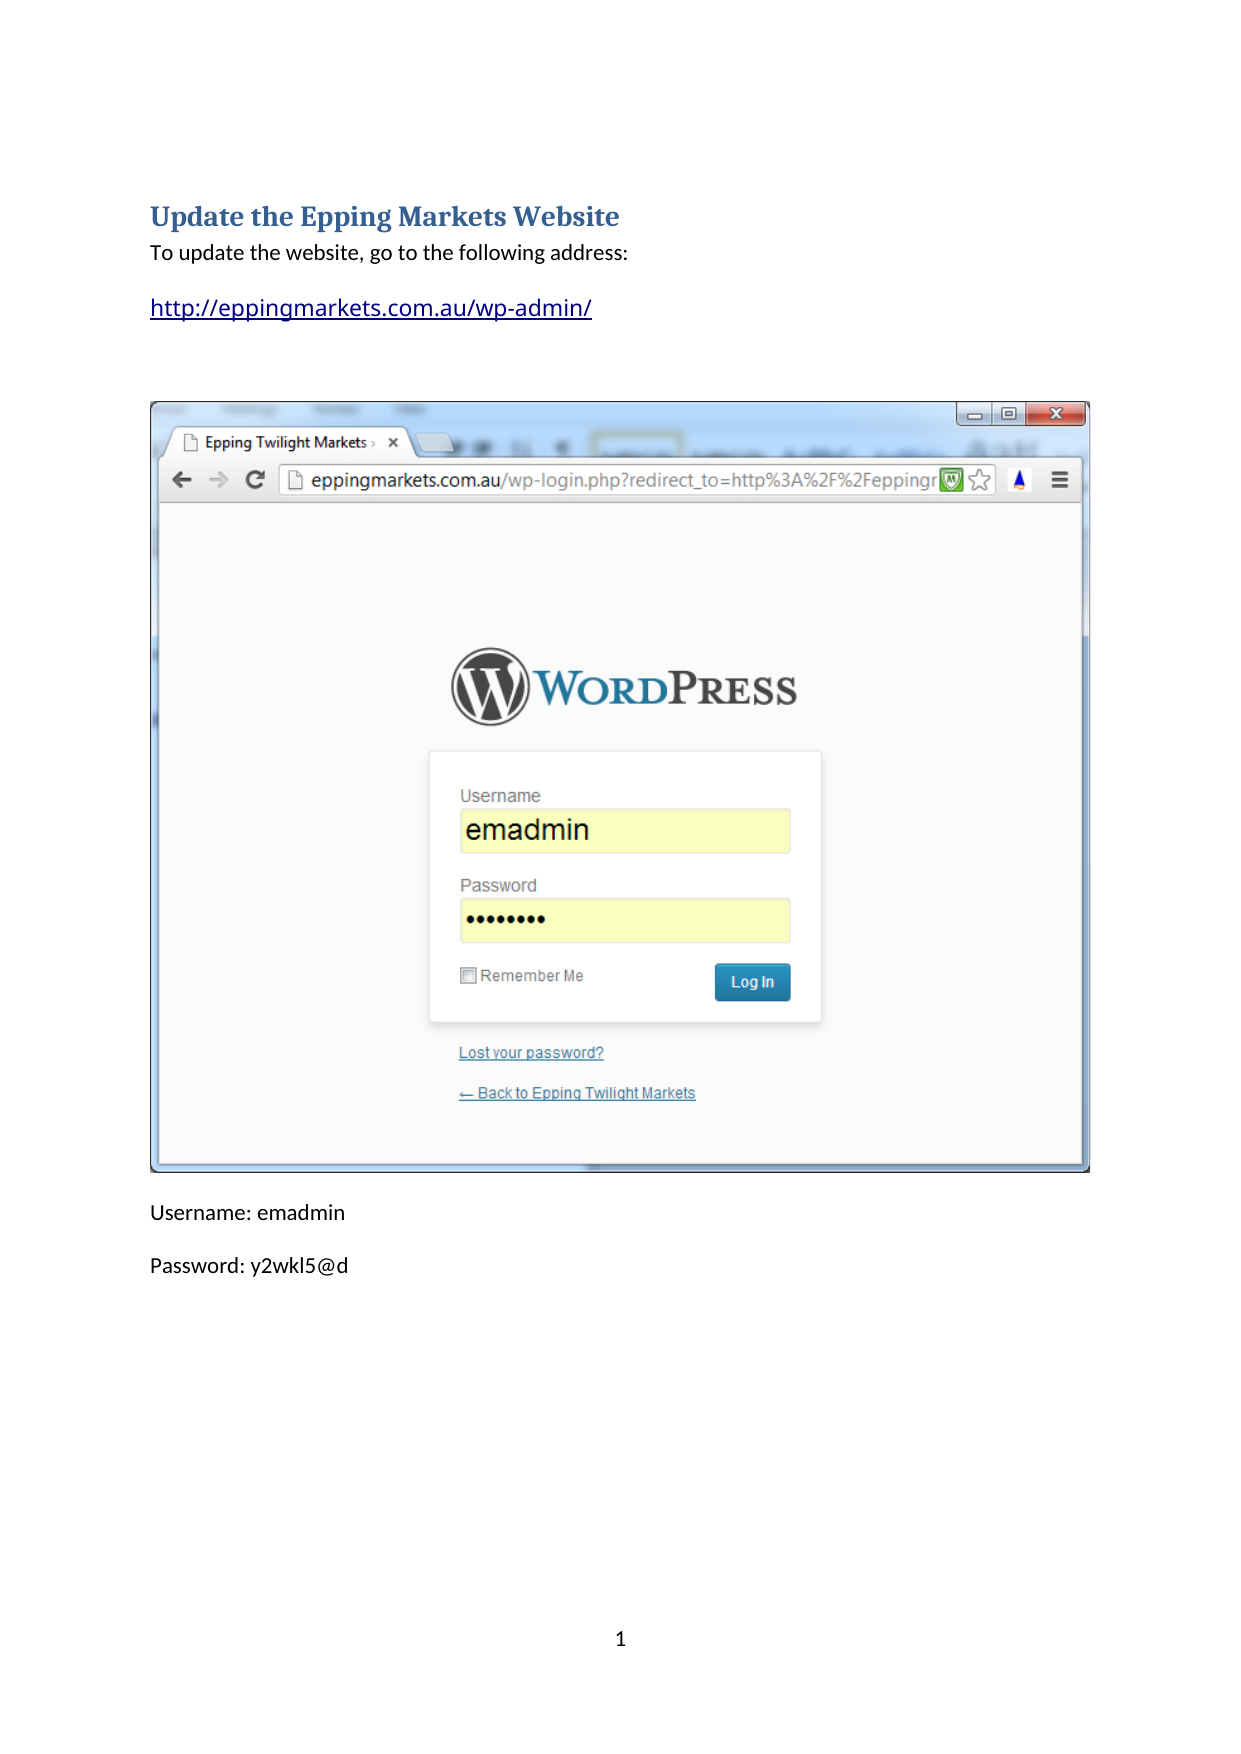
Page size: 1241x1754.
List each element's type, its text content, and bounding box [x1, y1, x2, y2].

text To update the website, go to the following address: [150, 238, 1090, 267]
text Username: emadmin [150, 1198, 1090, 1226]
picture [150, 401, 1091, 1173]
text http://eppingmarkets.com.au/wp-admin/ [150, 292, 1090, 323]
text Password: y2wkl5@d [150, 1251, 1090, 1279]
subtitle Update the Epping Markets Website [150, 200, 1090, 233]
